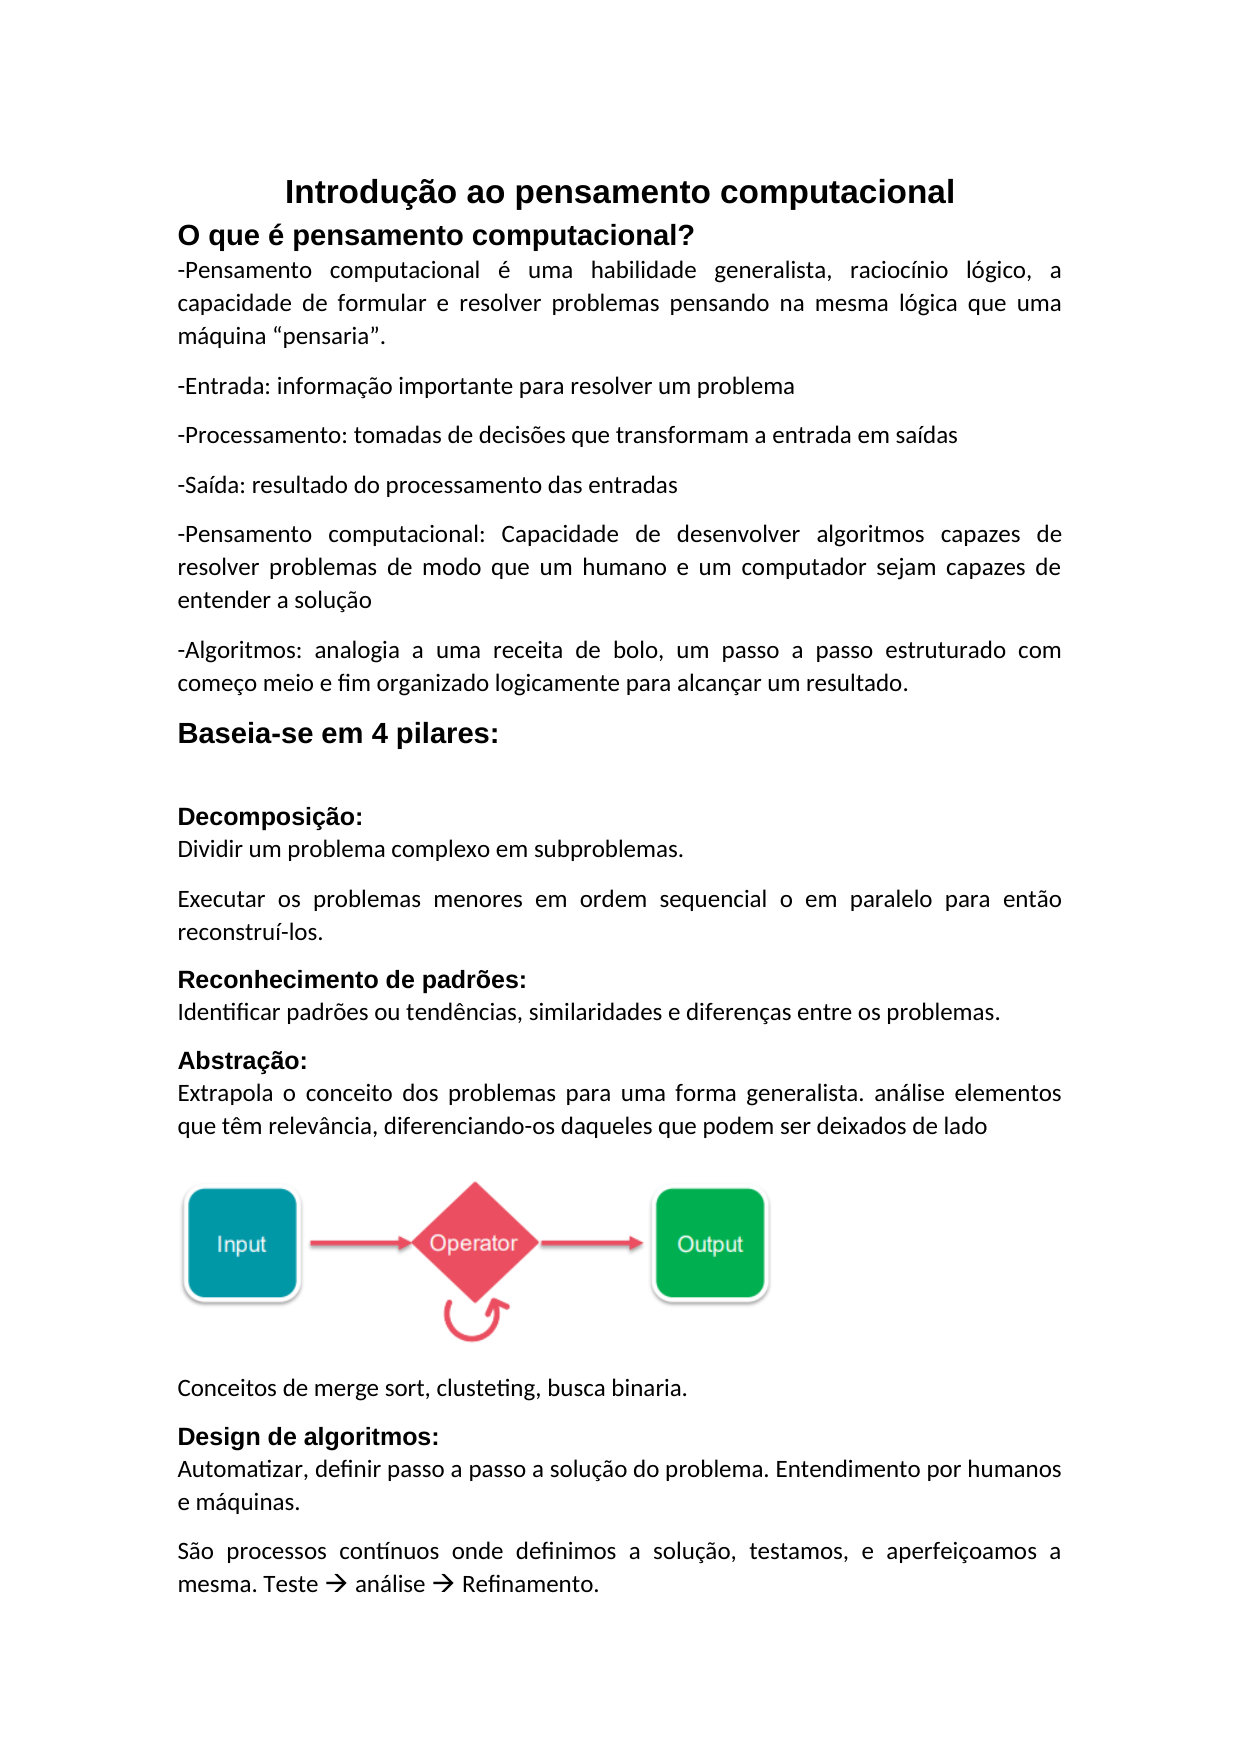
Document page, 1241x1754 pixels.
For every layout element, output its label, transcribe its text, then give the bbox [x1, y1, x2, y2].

text Executar os problemas menores em ordem sequencial o em paralelo para então reconstruí-los. [177, 883, 1063, 946]
subtitle Design de algoritmos: [177, 1422, 1063, 1451]
text Identificar padrões ou tendências, similaridades e diferenças entre os problemas. [177, 996, 1063, 1027]
text Conceitos de merge sort, clusteting, busca binaria. [177, 1372, 1063, 1403]
subtitle Decomposição: [177, 802, 1063, 831]
subtitle Abstração: [177, 1046, 1063, 1075]
text São processos contínuos onde definimos a solução, testamos, e aperfeiçoamos a mesma. Teste análise Refinamento. [177, 1535, 1063, 1599]
text -Processamento: tomadas de decisões que transformam a entrada em saídas [177, 419, 1063, 450]
text Dividir um problema complexo em subproblemas. [177, 833, 1063, 864]
subtitle Baseia-se em 4 pilares: [177, 716, 1063, 750]
subtitle Reconhecimento de padrões: [177, 965, 1063, 994]
picture [177, 1159, 781, 1354]
text -Pensamento computacional é uma habilidade generalista, raciocínio lógico, a capacidade de formular e resolver problemas pensando na mesma lógica que uma máquina “pensaria”. [177, 254, 1063, 351]
text -Pensamento computacional: Capacidade de desenvolver algoritmos capazes de resolver problemas de modo que um humano e um computador sejam capazes de entender a solução [177, 518, 1063, 615]
subtitle O que é pensamento computacional? [177, 218, 1063, 252]
subtitle Introdução ao pensamento computacional [177, 173, 1063, 211]
text Automatizar, definir passo a passo a solução do problema. Entendimento por humanos e máquinas. [177, 1453, 1063, 1516]
text -Entrada: informação importante para resolver um problema [177, 370, 1063, 400]
text Extrapola o conceito dos problemas para uma forma generalista. análise elementos que têm relevância, diferenciando-os daqueles que podem ser deixados de lado [177, 1077, 1063, 1140]
text -Algoritmos: analogia a uma receita de bolo, um passo a passo estruturado com começo meio e fim organizado logicamente para alcançar um resultado. [177, 634, 1063, 697]
text -Saída: resultado do processamento das entradas [177, 469, 1063, 499]
